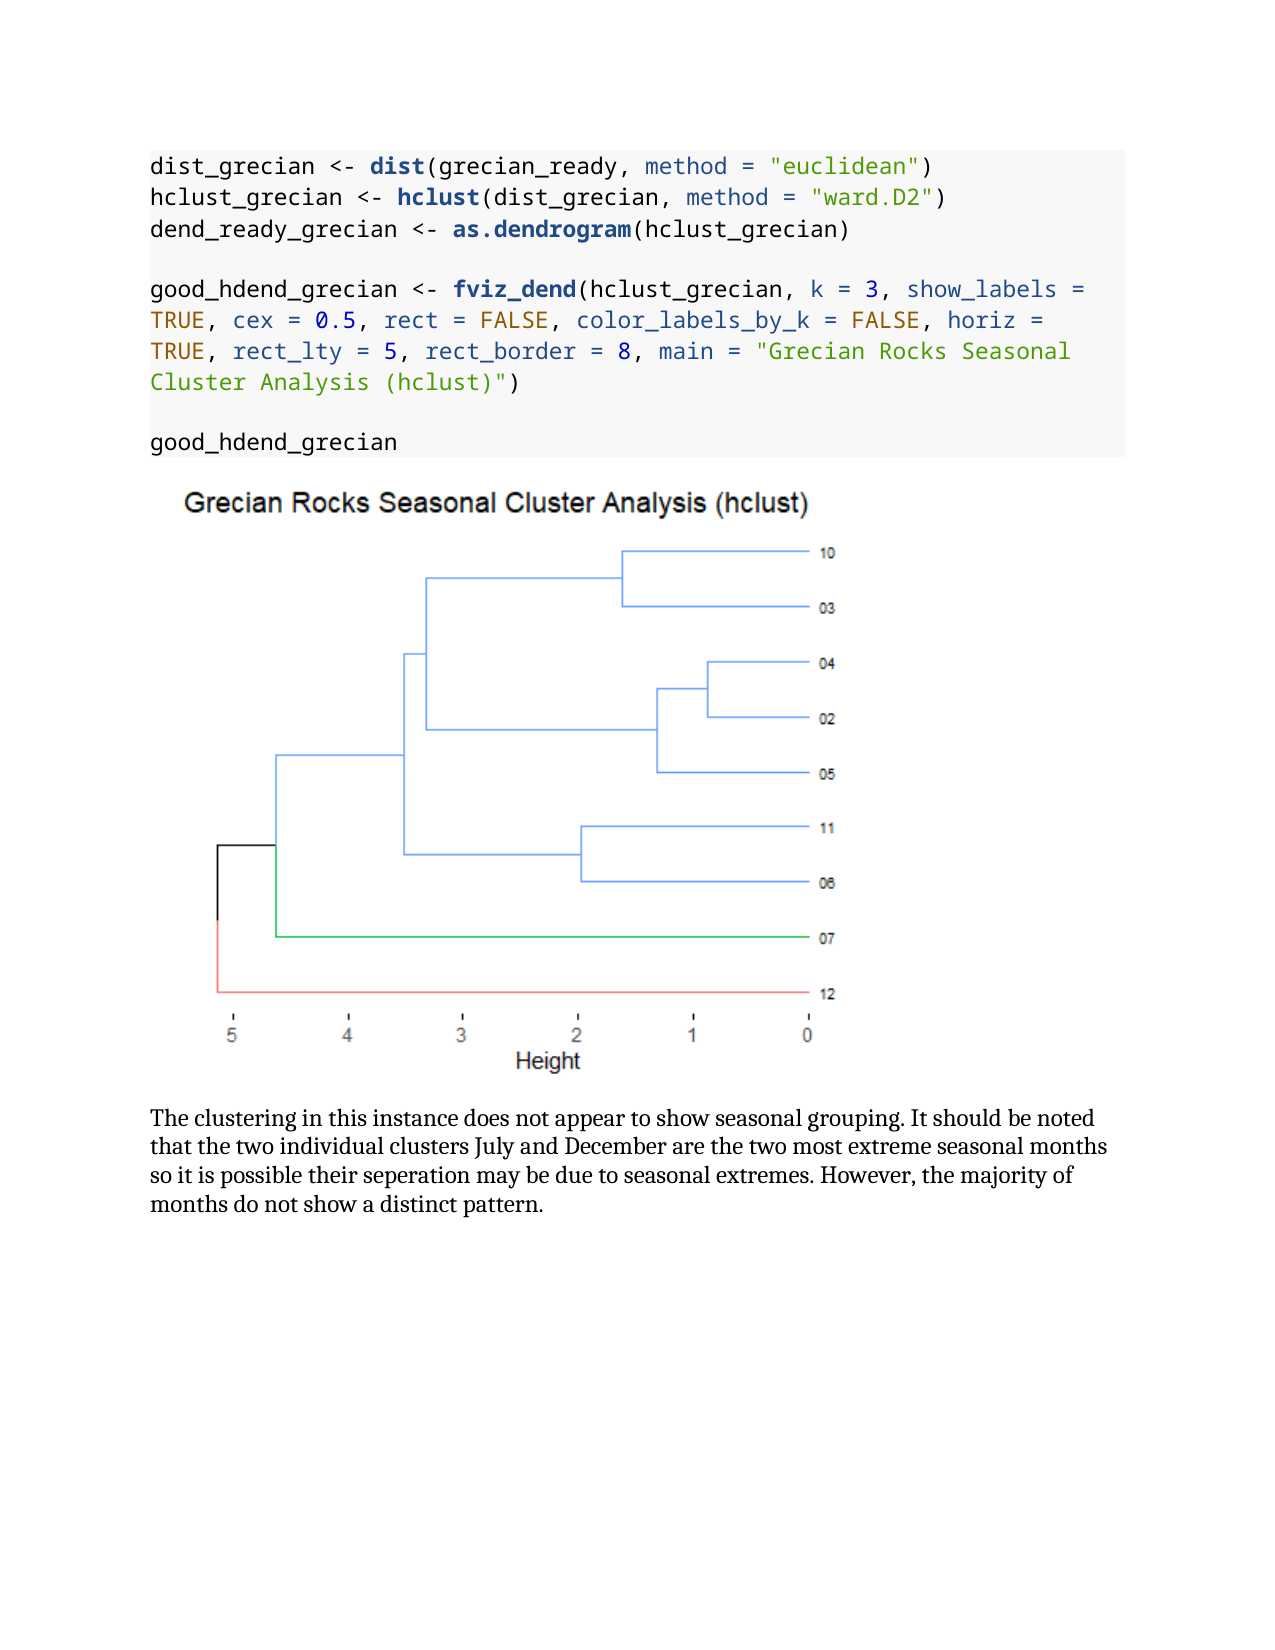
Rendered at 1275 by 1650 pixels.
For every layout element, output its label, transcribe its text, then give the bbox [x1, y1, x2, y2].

picture [168, 478, 927, 1085]
text The clustering in this instance does not appear to show seasonal grouping. It should be noted that the two individual clusters July and December are the two most extreme seasonal months so it is possible their seperation may be due to seasonal extremes. However, the majority of months do not show a distinct pattern. [150, 1103, 1125, 1218]
text dist_grecian <- dist(grecian_ready, method = "euclidean") hclust_grecian <- hclust(dist_grecian, method = "ward.D2") dend_ready_grecian <- as.dendrogram(hclust_grecian) good_hdend_grecian <- fviz_dend(hclust_grecian, k = 3, show_labels = TRUE, cex = 0.5, rect = FALSE, color_labels_by_k = FALSE, horiz = TRUE, rect_lty = 5, rect_border = 8, main = "Grecian Rocks Seasonal Cluster Analysis (hclust)") good_hdend_grecian [150, 150, 1125, 457]
